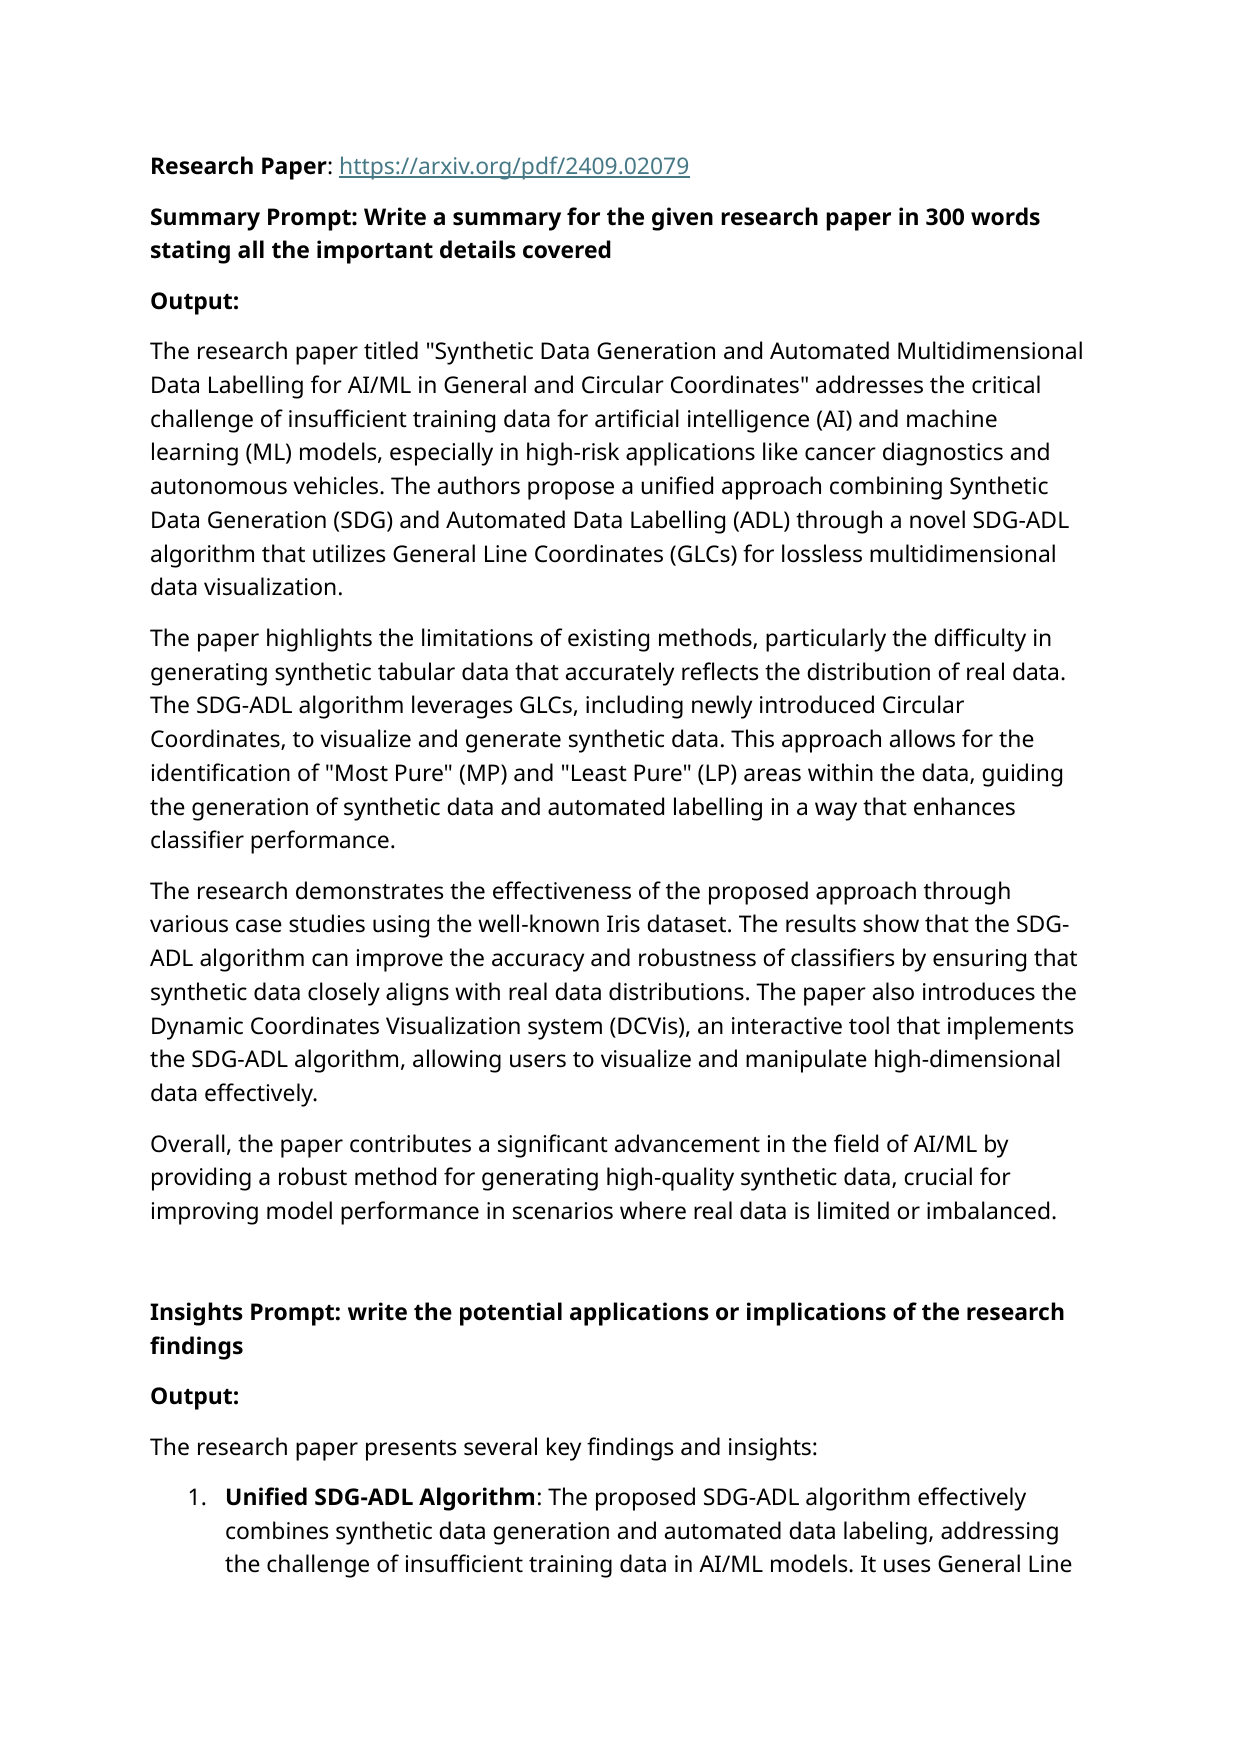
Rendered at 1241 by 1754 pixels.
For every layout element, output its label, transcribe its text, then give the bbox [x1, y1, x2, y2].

text Output: [150, 1380, 1090, 1411]
text Research Paper: https://arxiv.org/pdf/2409.02079 [150, 150, 1090, 181]
text The research demonstrates the effectiveness of the proposed approach through various case studies using the well-known Iris dataset. The results show that the SDG-ADL algorithm can improve the accuracy and robustness of classifiers by ensuring that synthetic data closely aligns with real data distributions. The paper also introduces the Dynamic Coordinates Visualization system (DCVis), an interactive tool that implements the SDG-ADL algorithm, allowing users to visualize and manipulate high-dimensional data effectively. [150, 874, 1090, 1108]
text Output: [150, 284, 1090, 316]
text The research paper titled "Synthetic Data Generation and Automated Multidimensional Data Labelling for AI/ML in General and Circular Coordinates" addresses the critical challenge of insufficient training data for artificial intelligence (AI) and machine learning (ML) models, especially in high-risk applications like cancer diagnostics and autonomous vehicles. The authors propose a unified approach combining Synthetic Data Generation (SDG) and Automated Data Labelling (ADL) through a novel SDG-ADL algorithm that utilizes General Line Coordinates (GLCs) for lossless multidimensional data visualization. [150, 335, 1090, 602]
text The paper highlights the limitations of existing methods, particularly the difficulty in generating synthetic tabular data that accurately reflects the distribution of real data. The SDG-ADL algorithm leverages GLCs, including newly introduced Circular Coordinates, to visualize and generate synthetic data. This approach allows for the identification of "Most Pure" (MP) and "Least Pure" (LP) areas within the data, guiding the generation of synthetic data and automated labelling in a way that enhances classifier performance. [150, 622, 1090, 855]
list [187, 1481, 1090, 1579]
text Summary Prompt: Write a summary for the given research paper in 300 words stating all the important details covered [150, 200, 1090, 265]
text Insights Prompt: write the potential applications or implications of the research findings [150, 1296, 1090, 1361]
text The research paper presents several key findings and insights: [150, 1430, 1090, 1462]
text Overall, the paper contributes a significant advancement in the field of AI/ML by providing a robust method for generating high-quality synthetic data, crucial for improving model performance in scenarios where real data is limited or imbalanced. [150, 1127, 1090, 1226]
